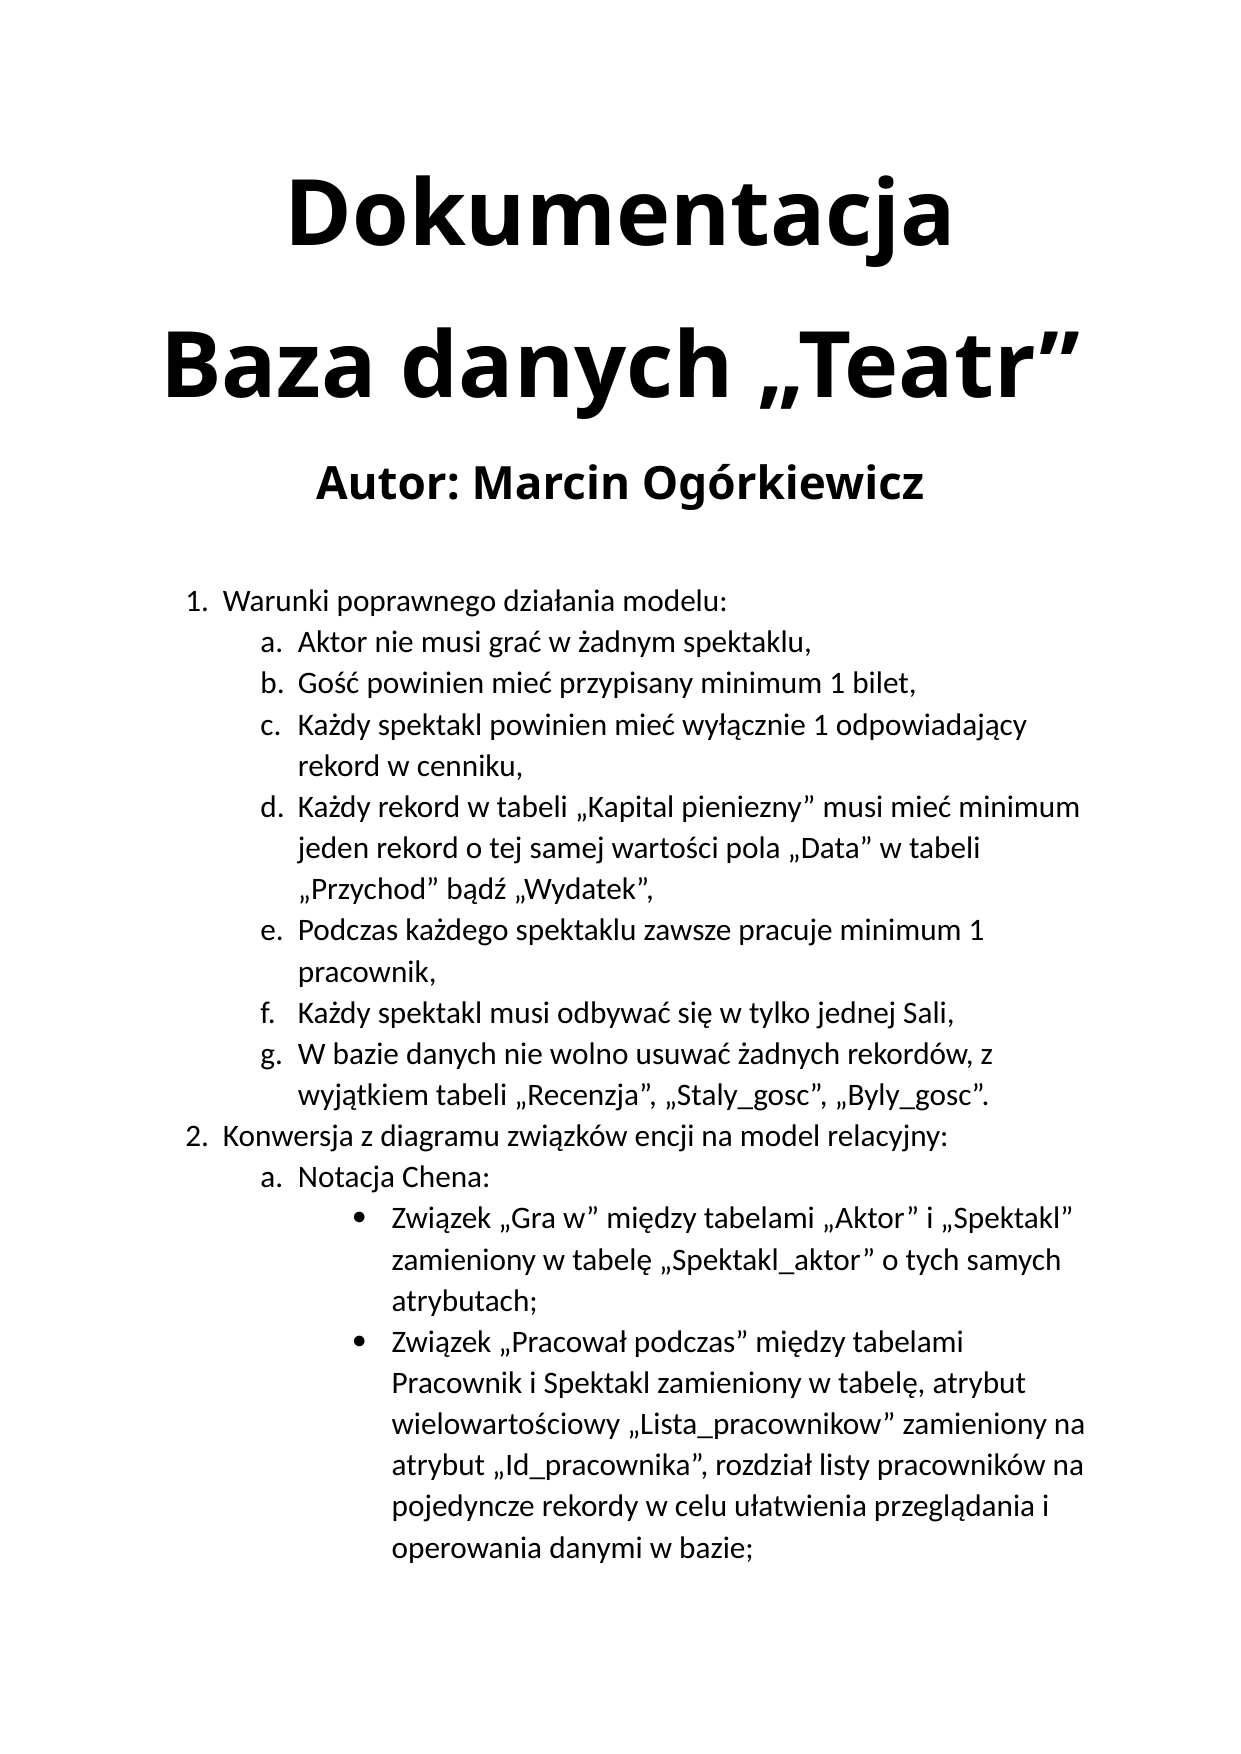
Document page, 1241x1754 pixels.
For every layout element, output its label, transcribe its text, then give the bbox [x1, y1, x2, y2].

list Podczas każdego spektaklu zawsze pracuje minimum 1 pracownik, [260, 911, 1093, 990]
list Aktor nie musi grać w żadnym spektaklu, [260, 622, 1093, 661]
list Związek „Gra w” między tabelami „Aktor” i „Spektakl” zamieniony w tabelę „Spektakl_aktor” o tych samych atrybutach; [354, 1198, 1093, 1319]
text Baza danych „Teatr” [148, 299, 1093, 424]
list Notacja Chena: [260, 1157, 1093, 1196]
text Dokumentacja [148, 148, 1093, 272]
list Każdy spektakl musi odbywać się w tylko jednej Sali, [260, 993, 1093, 1031]
list Każdy spektakl powinien mieć wyłącznie 1 odpowiadający rekord w cenniku, [260, 705, 1093, 784]
list Związek „Pracował podczas” między tabelami Pracownik i Spektakl zamieniony w tabelę, atrybut wielowartościowy „Lista_pracownikow” zamieniony na atrybut „Id_pracownika”, rozdział listy pracowników na pojedyncze rekordy w celu ułatwienia przeglądania i operowania danymi w bazie; [354, 1322, 1093, 1566]
list W bazie danych nie wolno usuwać żadnych rekordów, z wyjątkiem tabeli „Recenzja”, „Staly_gosc”, „Byly_gosc”. [260, 1034, 1093, 1113]
list Gość powinien mieć przypisany minimum 1 bilet, [260, 664, 1093, 702]
list Każdy rekord w tabeli „Kapital pieniezny” musi mieć minimum jeden rekord o tej samej wartości pola „Data” w tabeli „Przychod” bądź „Wydatek”, [260, 787, 1093, 907]
list Warunki poprawnego działania modelu: [185, 581, 1093, 619]
text Autor: Marcin Ogórkiewicz [148, 451, 1093, 513]
list Konwersja z diagramu związków encji na model relacyjny: [185, 1116, 1093, 1154]
